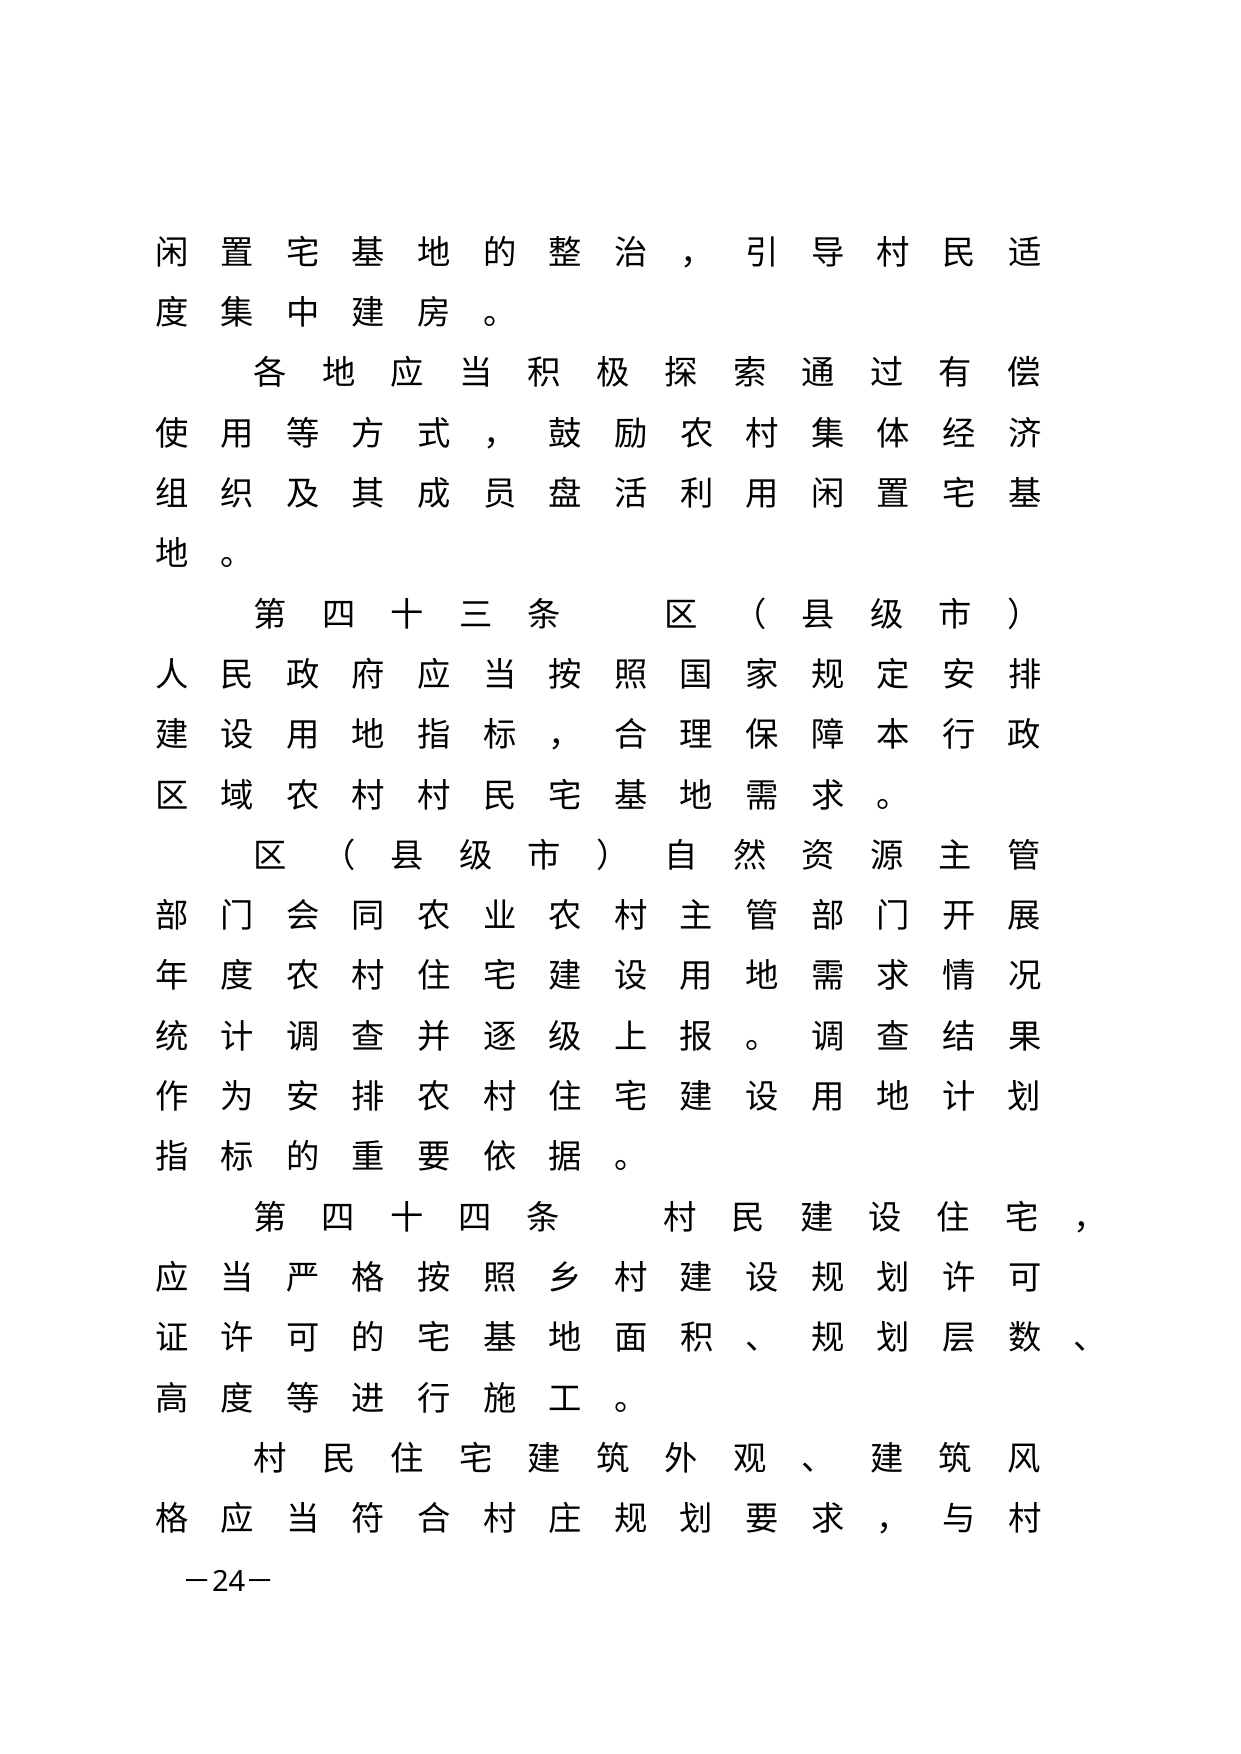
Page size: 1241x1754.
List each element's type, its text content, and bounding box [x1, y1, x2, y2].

text 村民住宅建筑外观、建筑风格应当符合村庄规划要求，与村庄风貌相协调。 [155, 1426, 1073, 1546]
text 第四十三条 区（县级市）人民政府应当按照国家规定安排建设用地指标，合理保障本行政区域农村村民宅基地需求。 [155, 581, 1073, 823]
text 各地应当积极探索通过有偿使用等方式，鼓励农村集体经济组织及其成员盘活利用闲置宅基地。 [155, 340, 1073, 581]
text 第四十二条 市、区（县级市）人民政府应当依法推进村庄闲置宅基地的整治，引导村民适度集中建房。 [155, 219, 1073, 340]
text 第四十四条 村民建设住宅，应当严格按照乡村建设规划许可证许可的宅基地面积、规划层数、高度等进行施工。 [155, 1184, 1073, 1426]
text 区（县级市）自然资源主管部门会同农业农村主管部门开展年度农村住宅建设用地需求情况统计调查并逐级上报。调查结果作为安排农村住宅建设用地计划指标的重要依据。 [155, 823, 1073, 1184]
